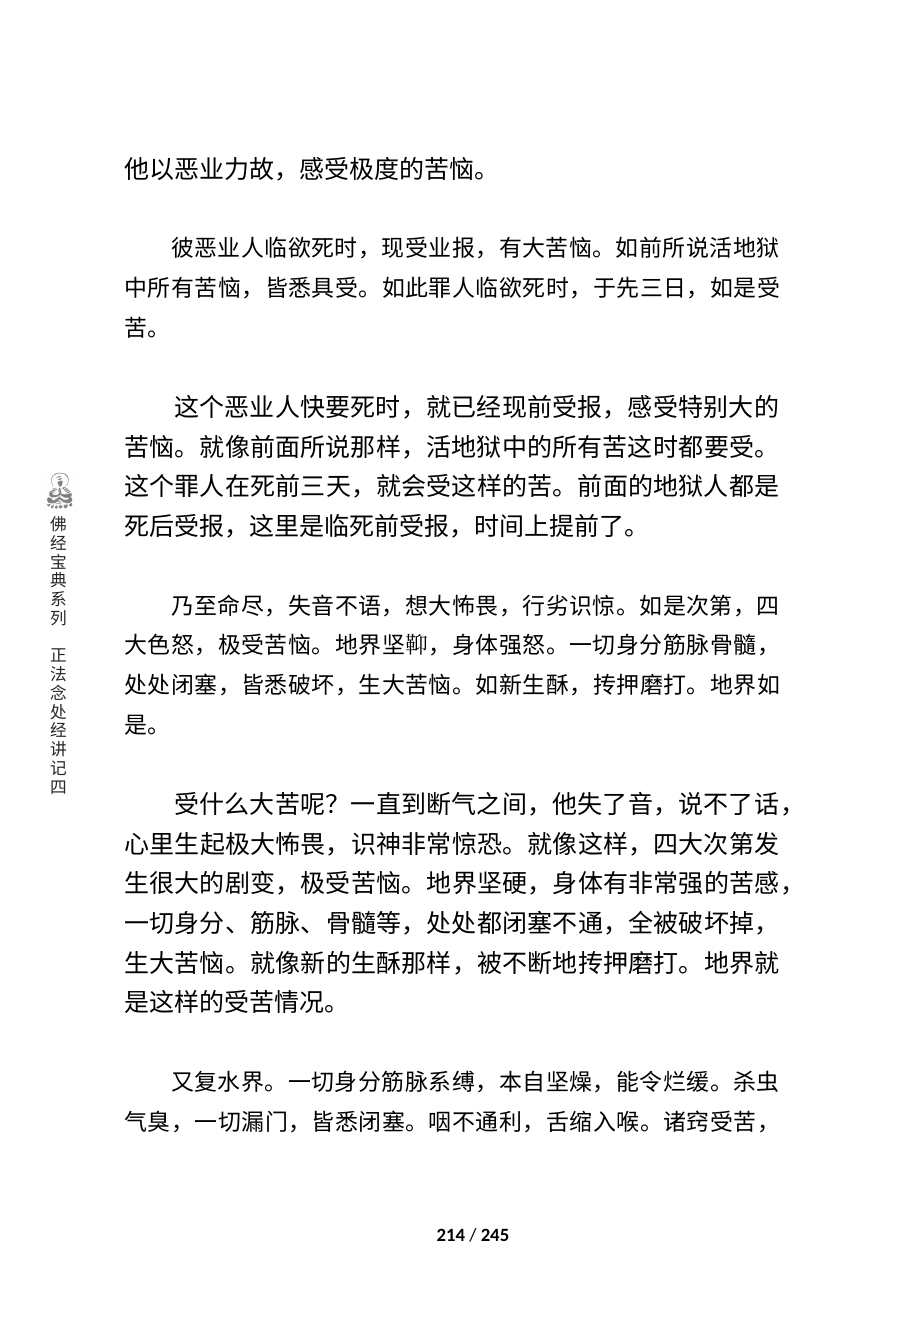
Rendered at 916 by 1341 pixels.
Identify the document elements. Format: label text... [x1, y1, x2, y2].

text 受什么大苦呢？一直到断气之间，他失了音，说不了话，心里生起极大怖畏，识神非常惊恐。就像这样，四大次第发生很大的剧变，极受苦恼。地界坚硬，身体有非常强的苦感，一切身分、筋脉、骨髓等，处处都闭塞不通，全被破坏掉，生大苦恼。就像新的生酥那样，被不断地抟押磨打。地界就是这样的受苦情况。 [124, 783, 780, 1021]
text 这个恶业人快要死时，就已经现前受报，感受特别大的苦恼。就像前面所说那样，活地狱中的所有苦这时都要受。这个罪人在死前三天，就会受这样的苦。前面的地狱人都是死后受报，这里是临死前受报，时间上提前了。 [124, 386, 780, 544]
picture [44, 470, 76, 512]
text 乃至命尽，失音不语，想大怖畏，行劣识惊。如是次第，四大色怒，极受苦恼。地界坚䩕，身体强怒。一切身分筋脉骨髓，处处闭塞，皆悉破坏，生大苦恼。如新生酥，抟押磨打。地界如是。 [124, 584, 780, 743]
text 又复水界。一切身分筋脉系缚，本自坚燥，能令烂缓。杀虫气臭，一切漏门，皆悉闭塞。咽不通利，舌缩入喉。诸窍受苦，遍体污出。 [124, 1061, 780, 1140]
text 彼恶业人临欲死时，现受业报，有大苦恼。如前所说活地狱中所有苦恼，皆悉具受。如此罪人临欲死时，于先三日，如是受苦。 [124, 227, 780, 346]
